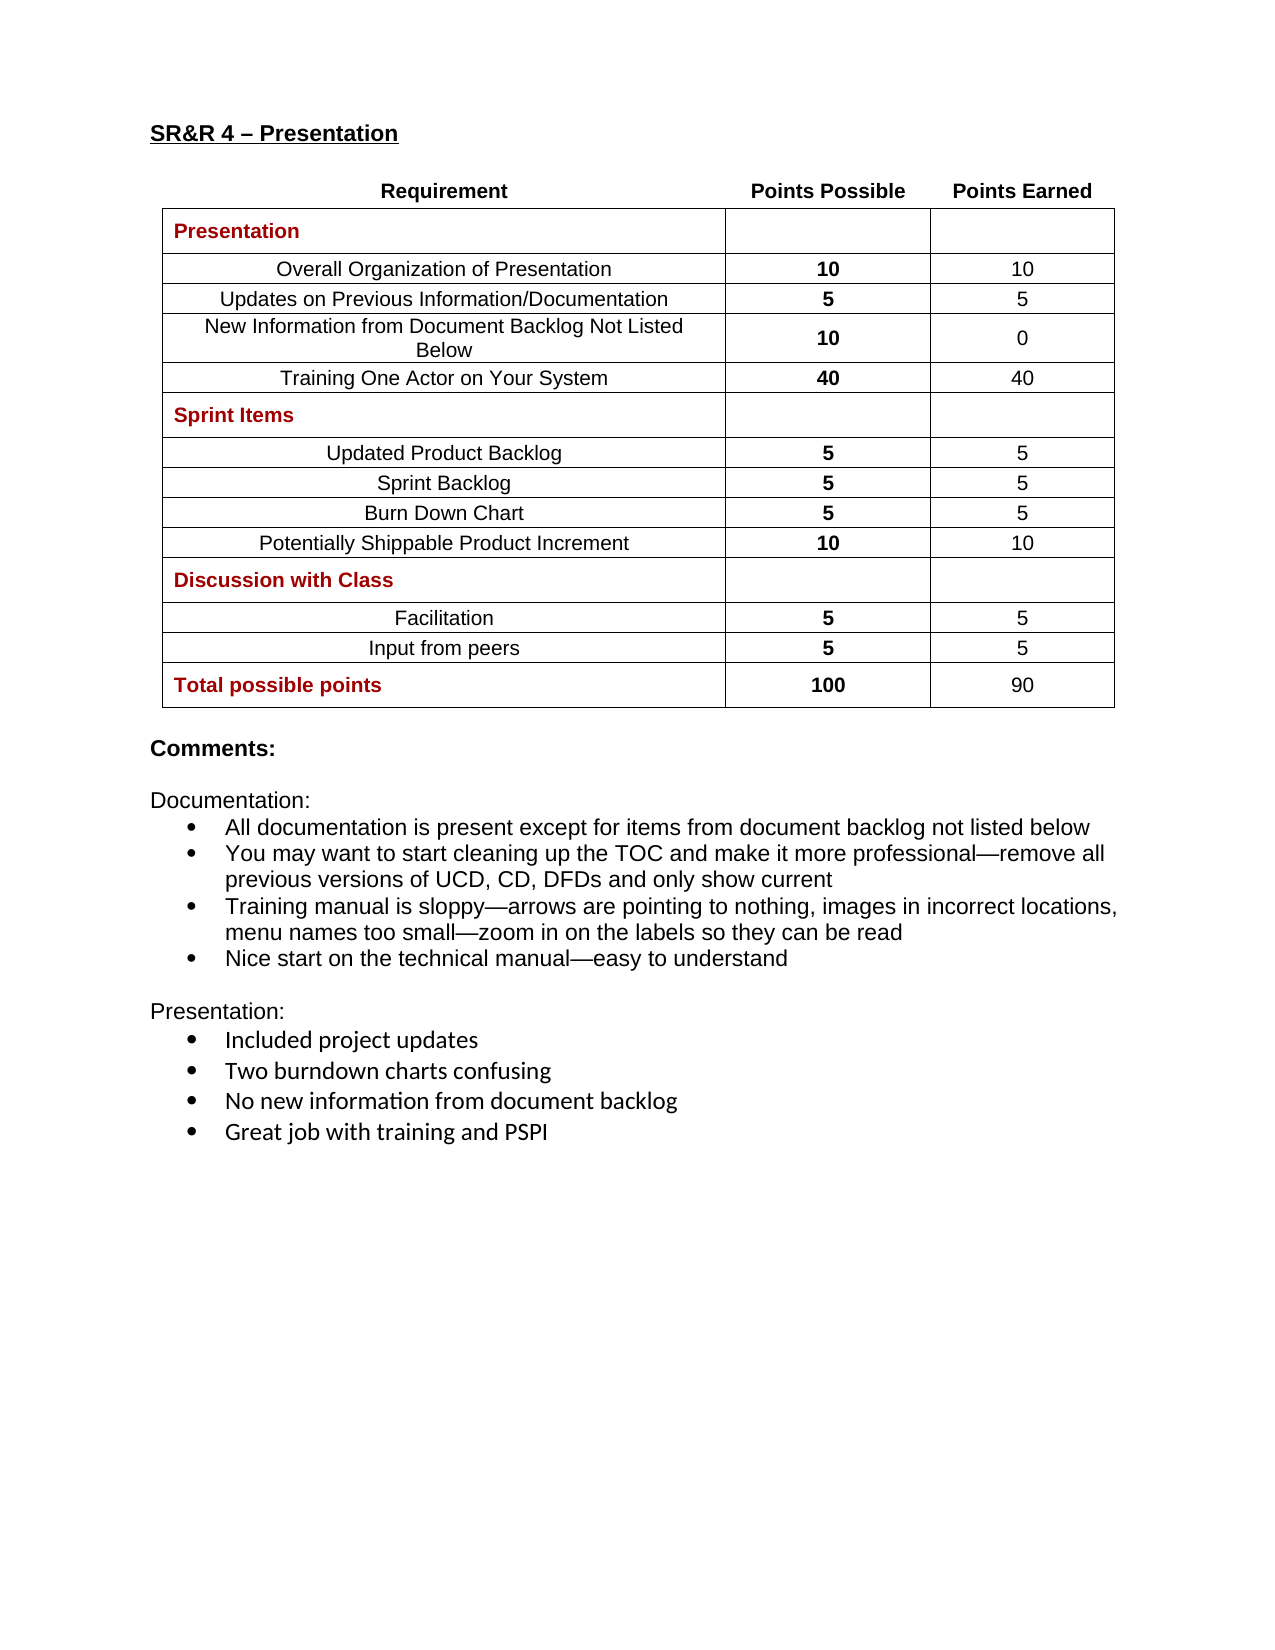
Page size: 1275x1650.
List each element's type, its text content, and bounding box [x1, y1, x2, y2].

table_cell 10 [931, 528, 1114, 557]
table_cell 10 [726, 528, 930, 557]
table_cell 5 [726, 498, 930, 527]
table_cell 5 [931, 498, 1114, 527]
table_cell Burn Down Chart [163, 498, 725, 527]
table_cell 10 [931, 254, 1114, 283]
table_cell Presentation [163, 209, 725, 253]
table_cell [726, 558, 930, 602]
table_cell Overall Organization of Presentation [163, 254, 725, 283]
table_cell Facilitation [163, 603, 725, 632]
list Nice start on the technical manual—easy to understand [187, 945, 1125, 972]
list No new information from document backlog [187, 1085, 1125, 1116]
table_cell 5 [931, 633, 1114, 662]
table_header Points Possible [726, 173, 931, 208]
list Training manual is sloppy—arrows are pointing to nothing, images in incorrect locations, menu names too small—zoom in on the labels so they can be read [187, 893, 1125, 945]
table_cell [726, 393, 930, 437]
table_cell Potentially Shippable Product Increment [163, 528, 725, 557]
table_cell 5 [931, 438, 1114, 467]
table_cell 5 [726, 633, 930, 662]
table_cell 5 [931, 468, 1114, 497]
table_cell New Information from Document Backlog Not Listed Below [163, 314, 725, 362]
list Great job with training and PSPI [187, 1116, 1125, 1146]
table_cell 5 [931, 284, 1114, 313]
text Presentation: [150, 998, 1125, 1024]
table_cell 5 [726, 603, 930, 632]
table_cell 5 [726, 438, 930, 467]
table_cell 10 [726, 314, 930, 362]
table_cell 0 [931, 314, 1114, 362]
table_header Points Earned [931, 173, 1114, 208]
table_cell Discussion with Class [163, 558, 725, 602]
list All documentation is present except for items from document backlog not listed below [187, 813, 1125, 840]
table_header Requirement [163, 173, 726, 208]
text Documentation: [150, 787, 1125, 813]
table_cell Training One Actor on Your System [163, 363, 725, 392]
list Included project updates [187, 1024, 1125, 1055]
table_cell 100 [726, 663, 930, 707]
table_cell 40 [931, 363, 1114, 392]
table_cell [726, 209, 930, 253]
table_cell Updates on Previous Information/Documentation [163, 284, 725, 313]
table_cell Input from peers [163, 633, 725, 662]
table_cell [931, 393, 1114, 437]
list Two burndown charts confusing [187, 1055, 1125, 1085]
table_cell 40 [726, 363, 930, 392]
table_cell Updated Product Backlog [163, 438, 725, 467]
list You may want to start cleaning up the TOC and make it more professional—remove all previous versions of UCD, CD, DFDs and only show current [187, 840, 1125, 893]
table_cell 5 [931, 603, 1114, 632]
table_cell 10 [726, 254, 930, 283]
subtitle SR&R 4 – Presentation [150, 120, 1125, 146]
table_cell [931, 558, 1114, 602]
table_cell Sprint Items [163, 393, 725, 437]
table_cell [931, 209, 1114, 253]
table_cell 5 [726, 468, 930, 497]
table_cell Total possible points [163, 663, 725, 707]
table_cell Sprint Backlog [163, 468, 725, 497]
text Comments: [150, 734, 1125, 761]
table_cell 5 [726, 284, 930, 313]
table_cell 90 [931, 663, 1114, 707]
